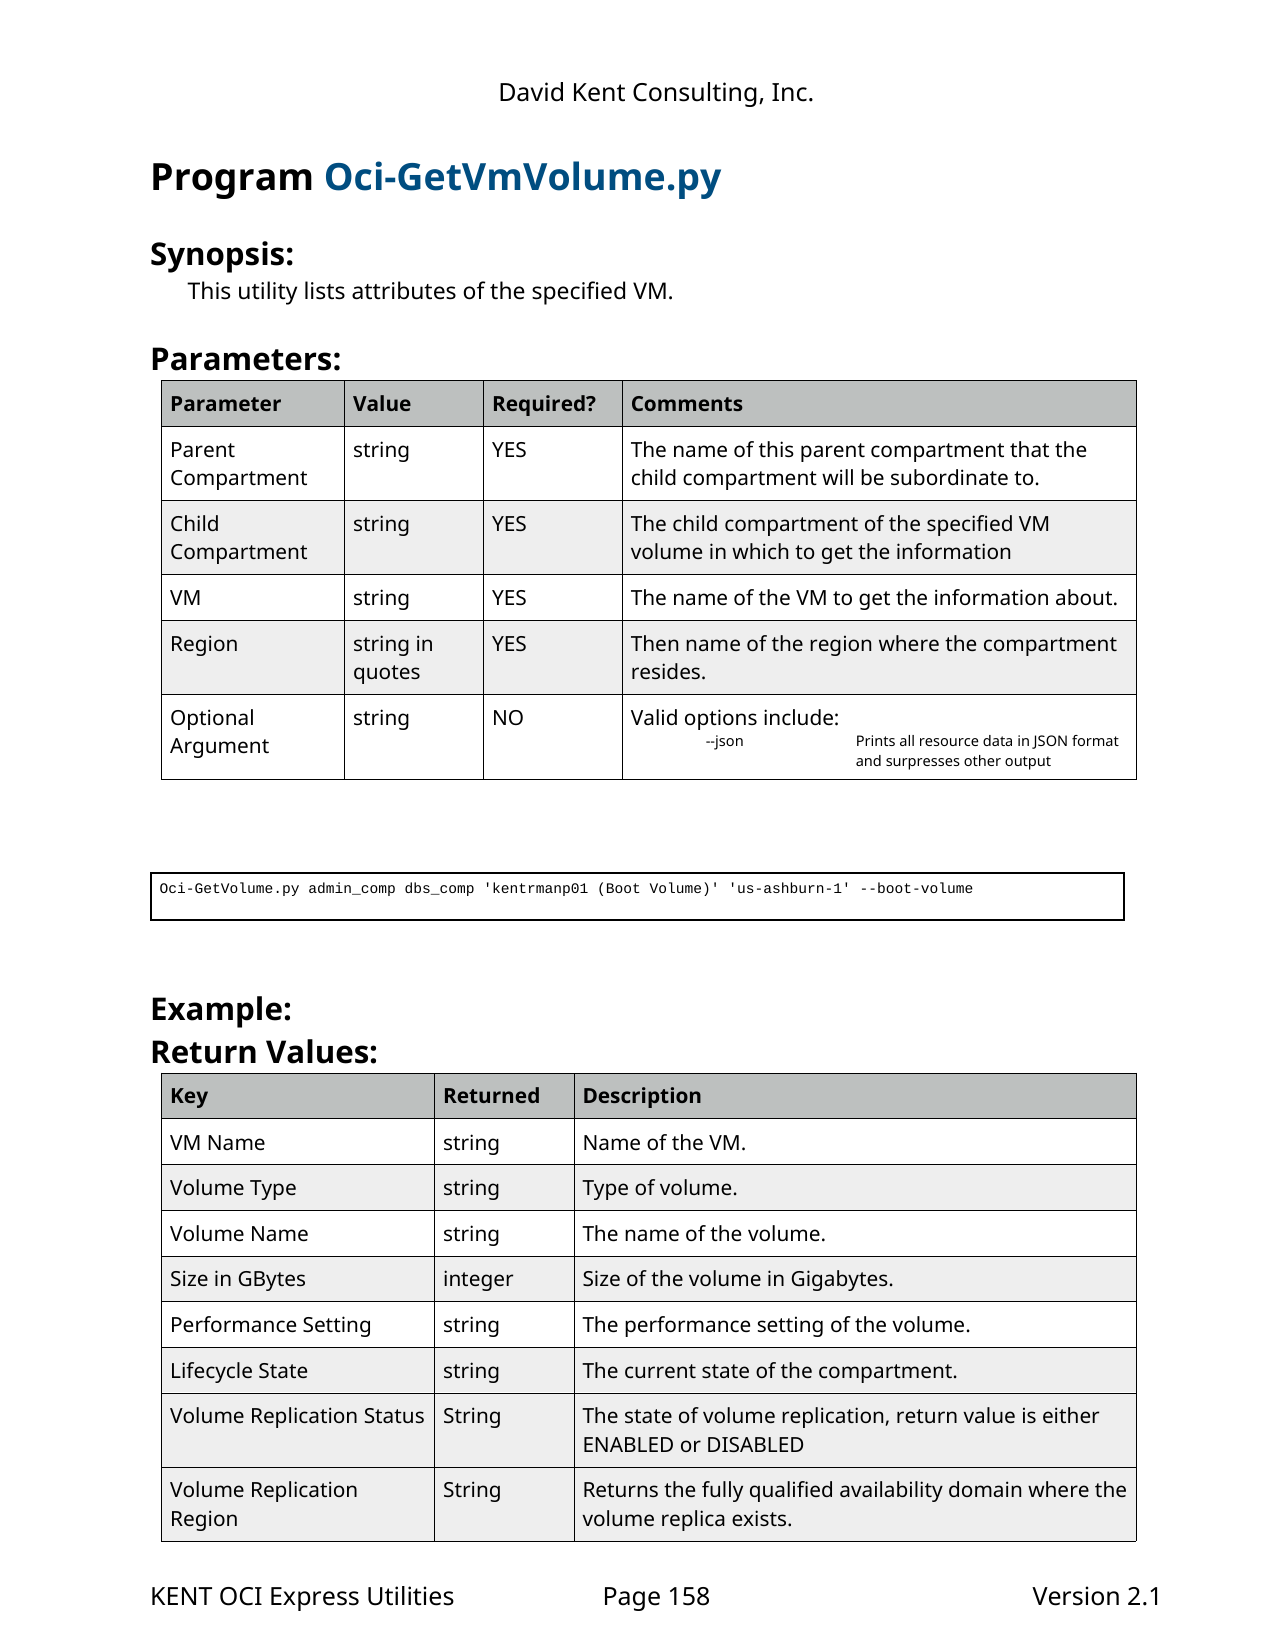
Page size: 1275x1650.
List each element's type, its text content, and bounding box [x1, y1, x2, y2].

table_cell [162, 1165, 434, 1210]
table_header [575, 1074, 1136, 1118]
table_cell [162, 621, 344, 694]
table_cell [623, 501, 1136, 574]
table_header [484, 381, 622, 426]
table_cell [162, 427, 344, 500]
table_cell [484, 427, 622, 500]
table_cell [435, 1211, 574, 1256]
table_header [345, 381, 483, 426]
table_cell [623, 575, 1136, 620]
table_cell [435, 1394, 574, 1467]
text Example: [150, 987, 1162, 1030]
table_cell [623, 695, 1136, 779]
text This utility lists attributes of the specified VM. [187, 275, 1162, 306]
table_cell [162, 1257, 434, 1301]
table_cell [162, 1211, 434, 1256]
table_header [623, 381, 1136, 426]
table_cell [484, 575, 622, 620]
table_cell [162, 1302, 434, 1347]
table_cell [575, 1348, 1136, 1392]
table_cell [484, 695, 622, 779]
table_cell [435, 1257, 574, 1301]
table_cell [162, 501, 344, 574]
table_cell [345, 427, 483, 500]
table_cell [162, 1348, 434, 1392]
text Synopsis: [150, 232, 1162, 275]
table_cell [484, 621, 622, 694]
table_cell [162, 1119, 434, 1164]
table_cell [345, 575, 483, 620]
text Parameters: [150, 337, 1162, 380]
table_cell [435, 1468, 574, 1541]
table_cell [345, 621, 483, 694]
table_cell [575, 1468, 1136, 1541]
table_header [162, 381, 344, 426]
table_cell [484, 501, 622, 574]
subtitle Program Oci-GetVmVolume.py [150, 150, 1162, 201]
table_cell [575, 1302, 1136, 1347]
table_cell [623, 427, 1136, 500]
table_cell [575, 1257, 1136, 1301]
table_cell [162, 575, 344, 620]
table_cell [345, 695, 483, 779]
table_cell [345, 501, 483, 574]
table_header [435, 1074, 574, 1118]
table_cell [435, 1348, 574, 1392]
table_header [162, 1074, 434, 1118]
text Return Values: [150, 1030, 1162, 1073]
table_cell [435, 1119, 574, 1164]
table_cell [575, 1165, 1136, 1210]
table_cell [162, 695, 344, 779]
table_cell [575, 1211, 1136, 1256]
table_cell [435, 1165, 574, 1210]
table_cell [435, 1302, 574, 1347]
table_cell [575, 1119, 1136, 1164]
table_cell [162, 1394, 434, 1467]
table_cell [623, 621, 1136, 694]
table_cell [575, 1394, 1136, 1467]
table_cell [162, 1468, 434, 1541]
